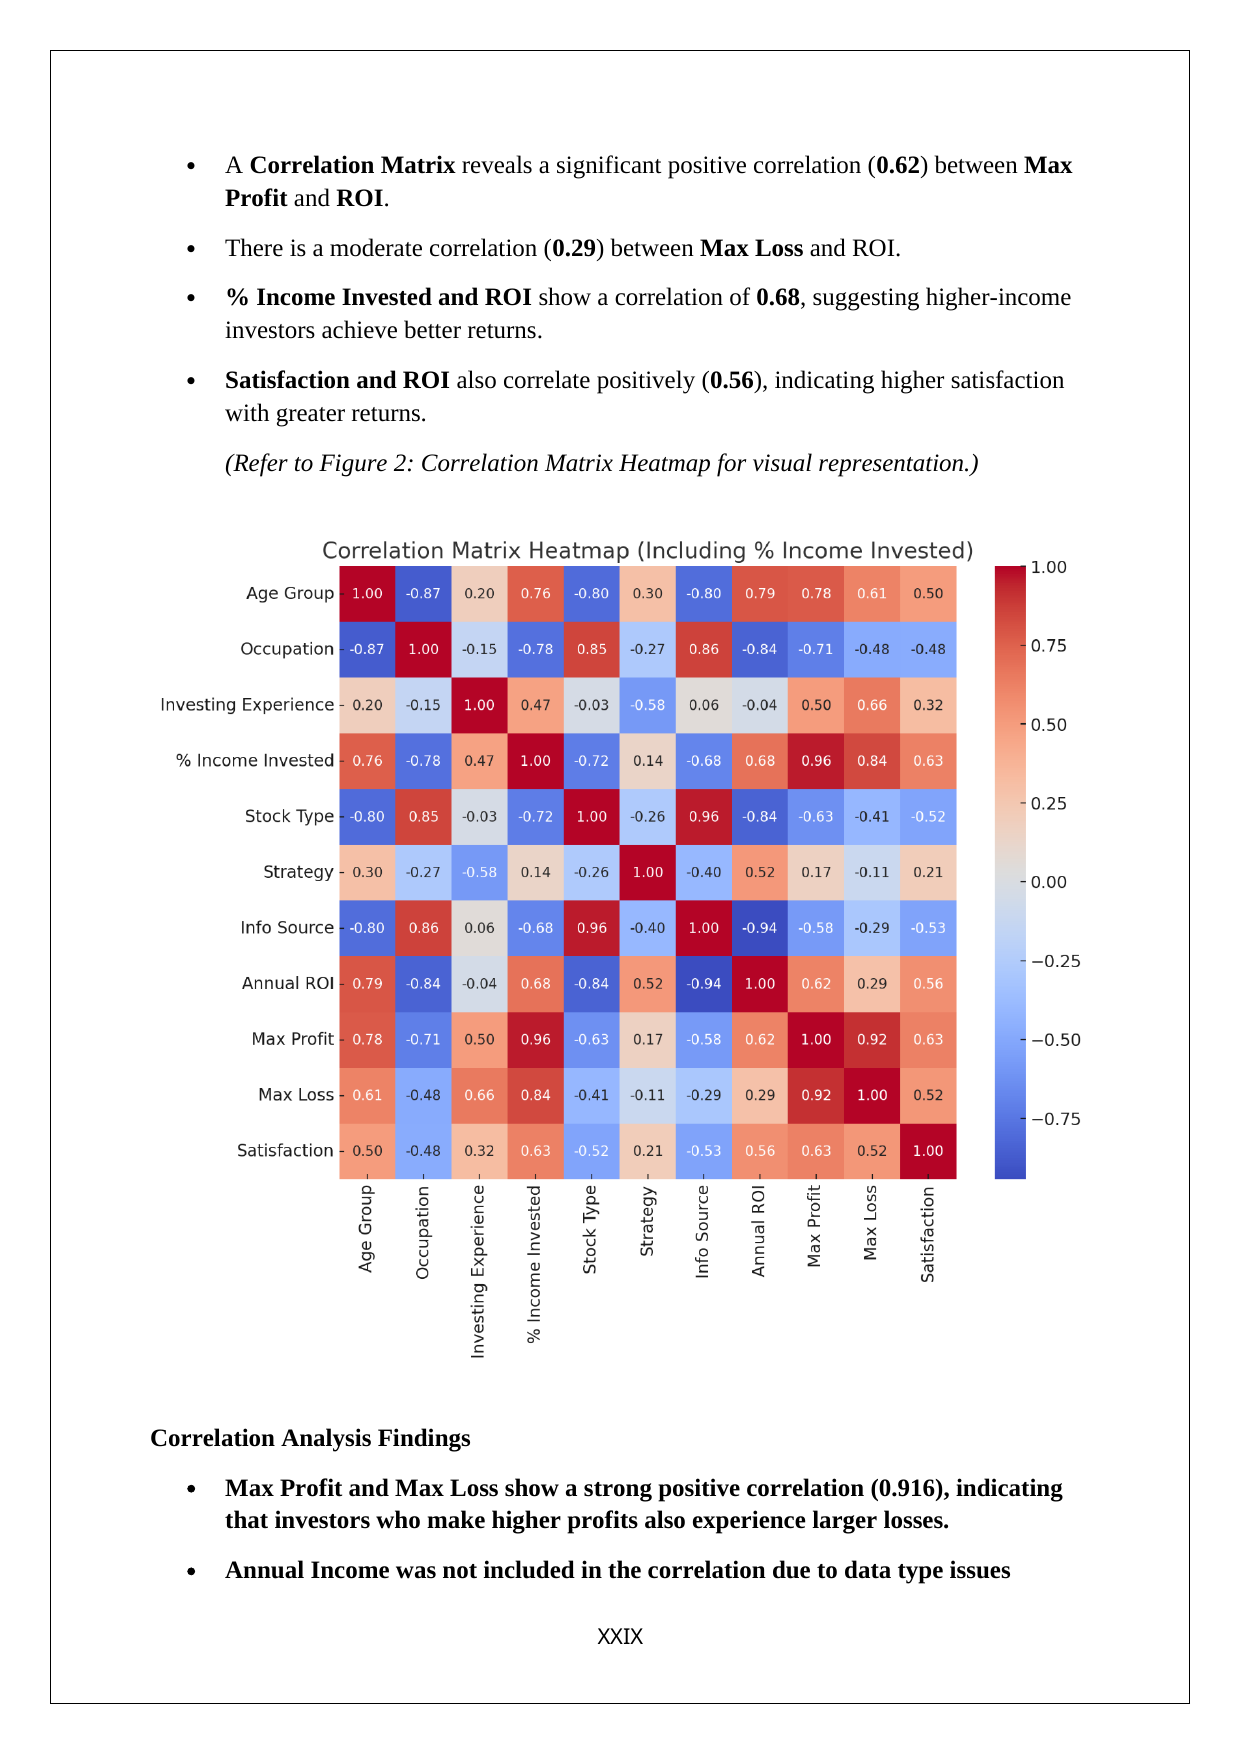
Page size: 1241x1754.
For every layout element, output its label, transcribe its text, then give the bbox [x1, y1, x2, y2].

list % Income Invested and ROI show a correlation of 0.68, suggesting higher-income investors achieve better returns. [187, 282, 1090, 344]
list Satisfaction and ROI also correlate positively (0.56), indicating higher satisfaction with greater returns. [187, 365, 1090, 427]
list Max Profit and Max Loss show a strong positive correlation (0.916), indicating that investors who make higher profits also experience larger losses. [187, 1473, 1090, 1534]
picture [150, 531, 1091, 1368]
list A Correlation Matrix reveals a significant positive correlation (0.62) between Max Profit and ROI. [187, 150, 1090, 212]
text Correlation Analysis Findings [150, 1423, 1090, 1452]
list There is a moderate correlation (0.29) between Max Loss and ROI. [187, 233, 1090, 261]
list Annual Income was not included in the correlation due to data type issues [187, 1555, 1090, 1584]
text (Refer to Figure 2: Correlation Matrix Heatmap for visual representation.) [150, 448, 1090, 477]
